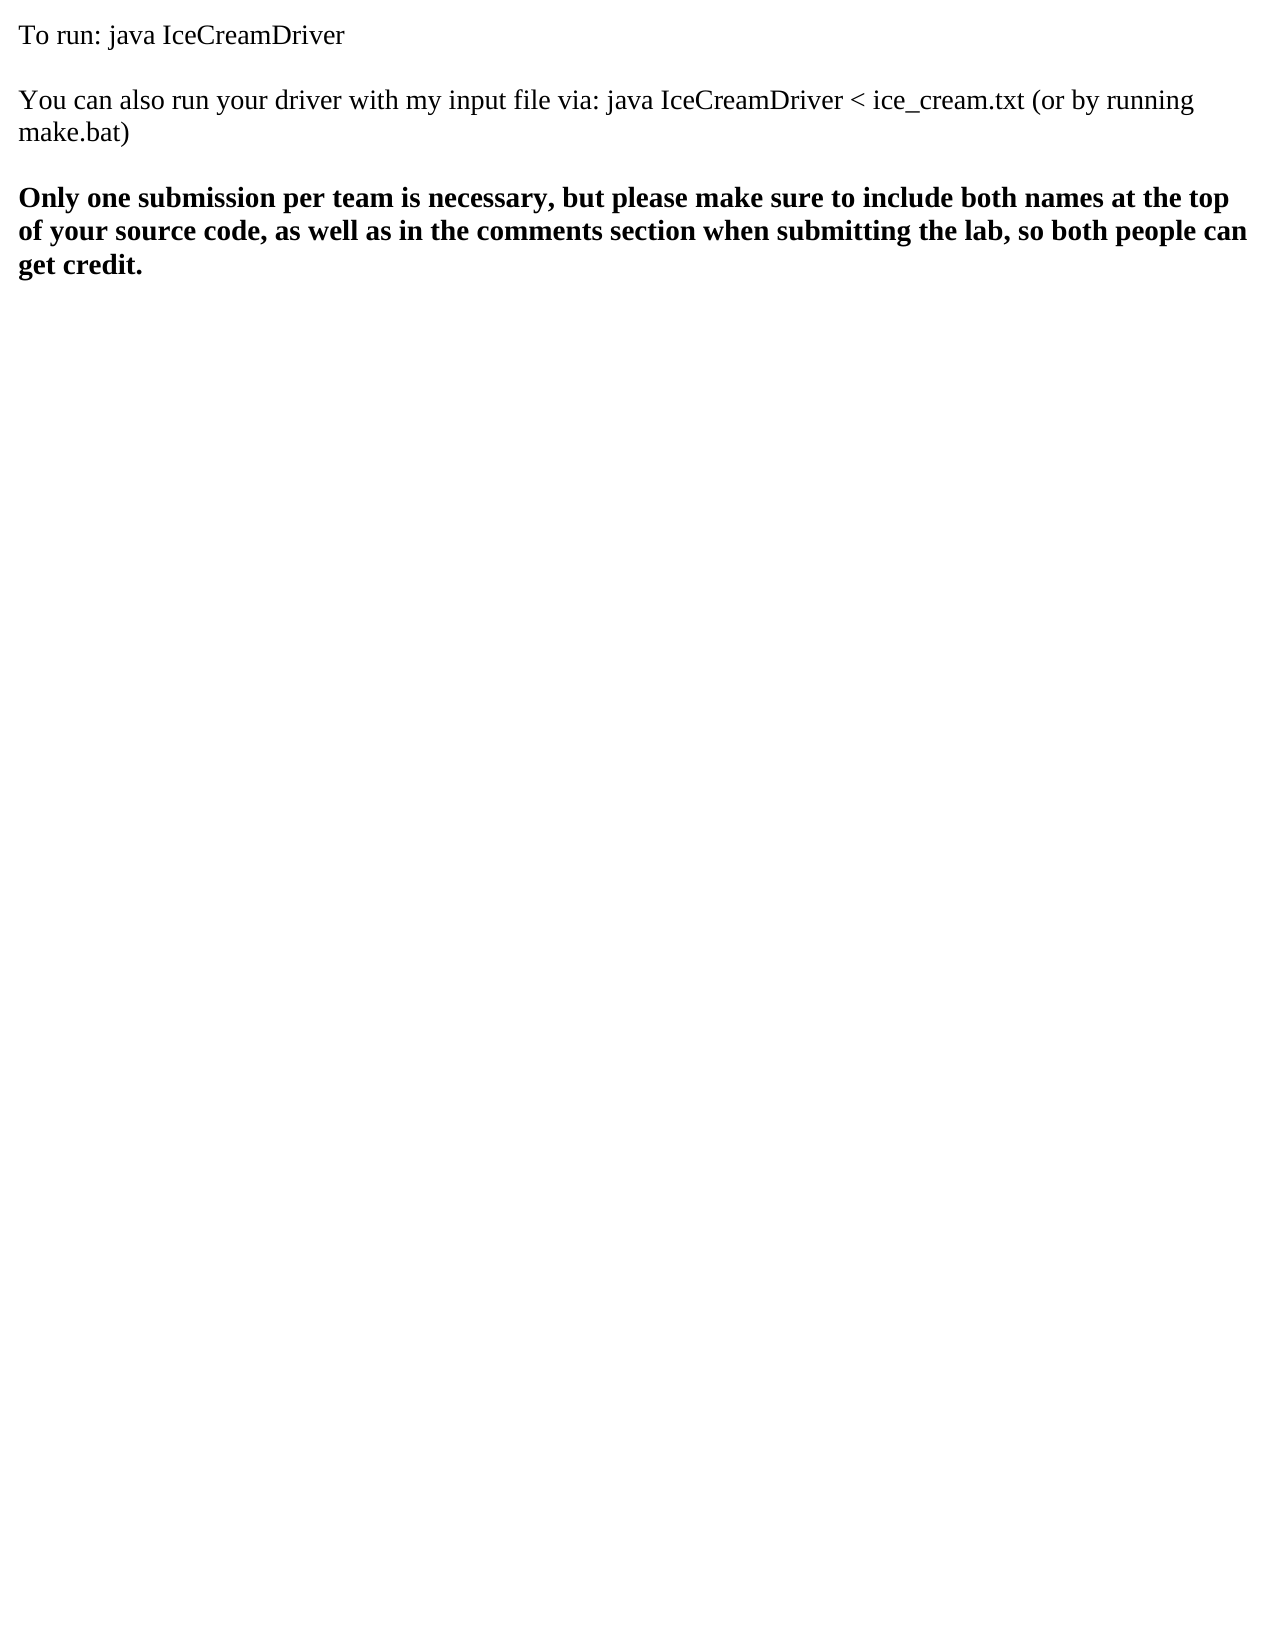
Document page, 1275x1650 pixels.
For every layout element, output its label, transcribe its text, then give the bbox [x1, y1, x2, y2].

text Only one submission per team is necessary, but please make sure to include both names at the top of your source code, as well as in the comments section when submitting the lab, so both people can get credit. [18, 180, 1257, 281]
text You can also run your driver with my input file via: java IceCreamDriver < ice_cream.txt (or by running make.bat) [18, 83, 1257, 148]
text To run: java IceCreamDriver [18, 18, 1257, 50]
